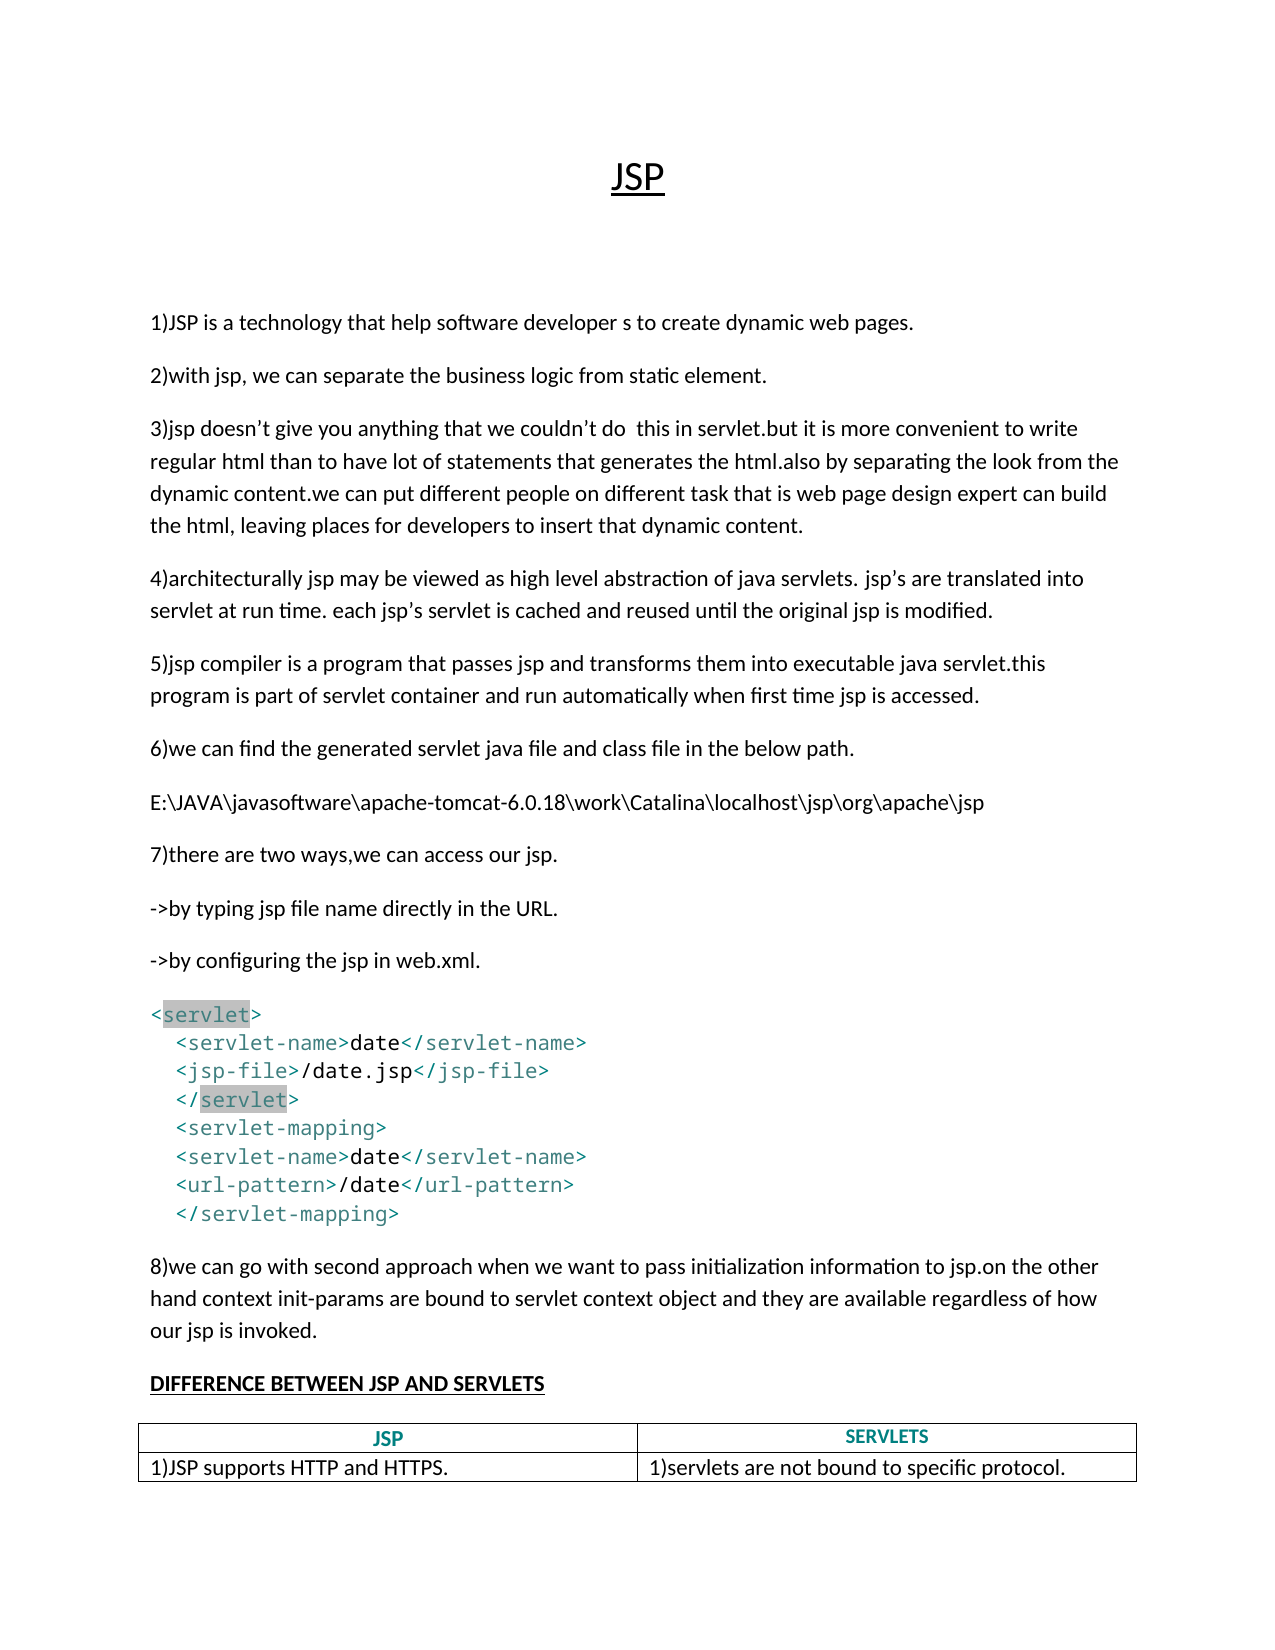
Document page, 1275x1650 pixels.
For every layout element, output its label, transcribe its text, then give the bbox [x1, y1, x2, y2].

table_header SERVLETS [638, 1424, 1136, 1452]
text ->by typing jsp file name directly in the URL. [150, 894, 1125, 922]
text ->by configuring the jsp in web.xml. [150, 947, 1125, 975]
table_header JSP [139, 1424, 637, 1452]
text </servlet-mapping> [150, 1199, 1125, 1227]
text 7)there are two ways,we can access our jsp. [150, 841, 1125, 869]
text 5)jsp compiler is a program that passes jsp and transforms them into executable java servlet.this program is part of servlet container and run automatically when first time jsp is accessed. [150, 649, 1125, 709]
text 1)JSP is a technology that help software developer s to create dynamic web pages. [150, 308, 1125, 337]
text E:\JAVA\javasoftware\apache-tomcat-6.0.18\work\Catalina\localhost\jsp\org\apache\jsp [150, 788, 1125, 816]
text DIFFERENCE BETWEEN JSP AND SERVLETS [150, 1369, 1125, 1398]
text 4)architecturally jsp may be viewed as high level abstraction of java servlets. jsp’s are translated into servlet at run time. each jsp’s servlet is cached and reused until the original jsp is modified. [150, 564, 1125, 624]
text JSP [150, 150, 1125, 201]
text 2)with jsp, we can separate the business logic from static element. [150, 362, 1125, 389]
table_cell 1)JSP supports HTTP and HTTPS. [139, 1453, 637, 1481]
text <servlet> [250, 1000, 1125, 1028]
text 8)we can go with second approach when we want to pass initialization information to jsp.on the other hand context init-params are bound to servlet context object and they are available regardless of how our jsp is invoked. [150, 1252, 1125, 1344]
text <jsp-file>/date.jsp</jsp-file> [150, 1057, 1125, 1085]
text 3)jsp doesn’t give you anything that we couldn’t do this in servlet.but it is more convenient to write regular html than to have lot of statements that generates the html.also by separating the look from the dynamic content.we can put different people on different task that is web page design expert can build the html, leaving places for developers to insert that dynamic content. [150, 414, 1125, 539]
table_cell 1)servlets are not bound to specific protocol. [638, 1453, 1136, 1481]
text 6)we can find the generated servlet java file and class file in the below path. [150, 734, 1125, 763]
text <url-pattern>/date</url-pattern> [150, 1170, 1125, 1199]
text </servlet> [150, 1085, 200, 1113]
text <servlet-name>date</servlet-name> [150, 1028, 1125, 1057]
text <servlet-mapping> [150, 1113, 1125, 1142]
text <servlet-name>date</servlet-name> [150, 1142, 1125, 1170]
text </servlet> [287, 1085, 1125, 1113]
